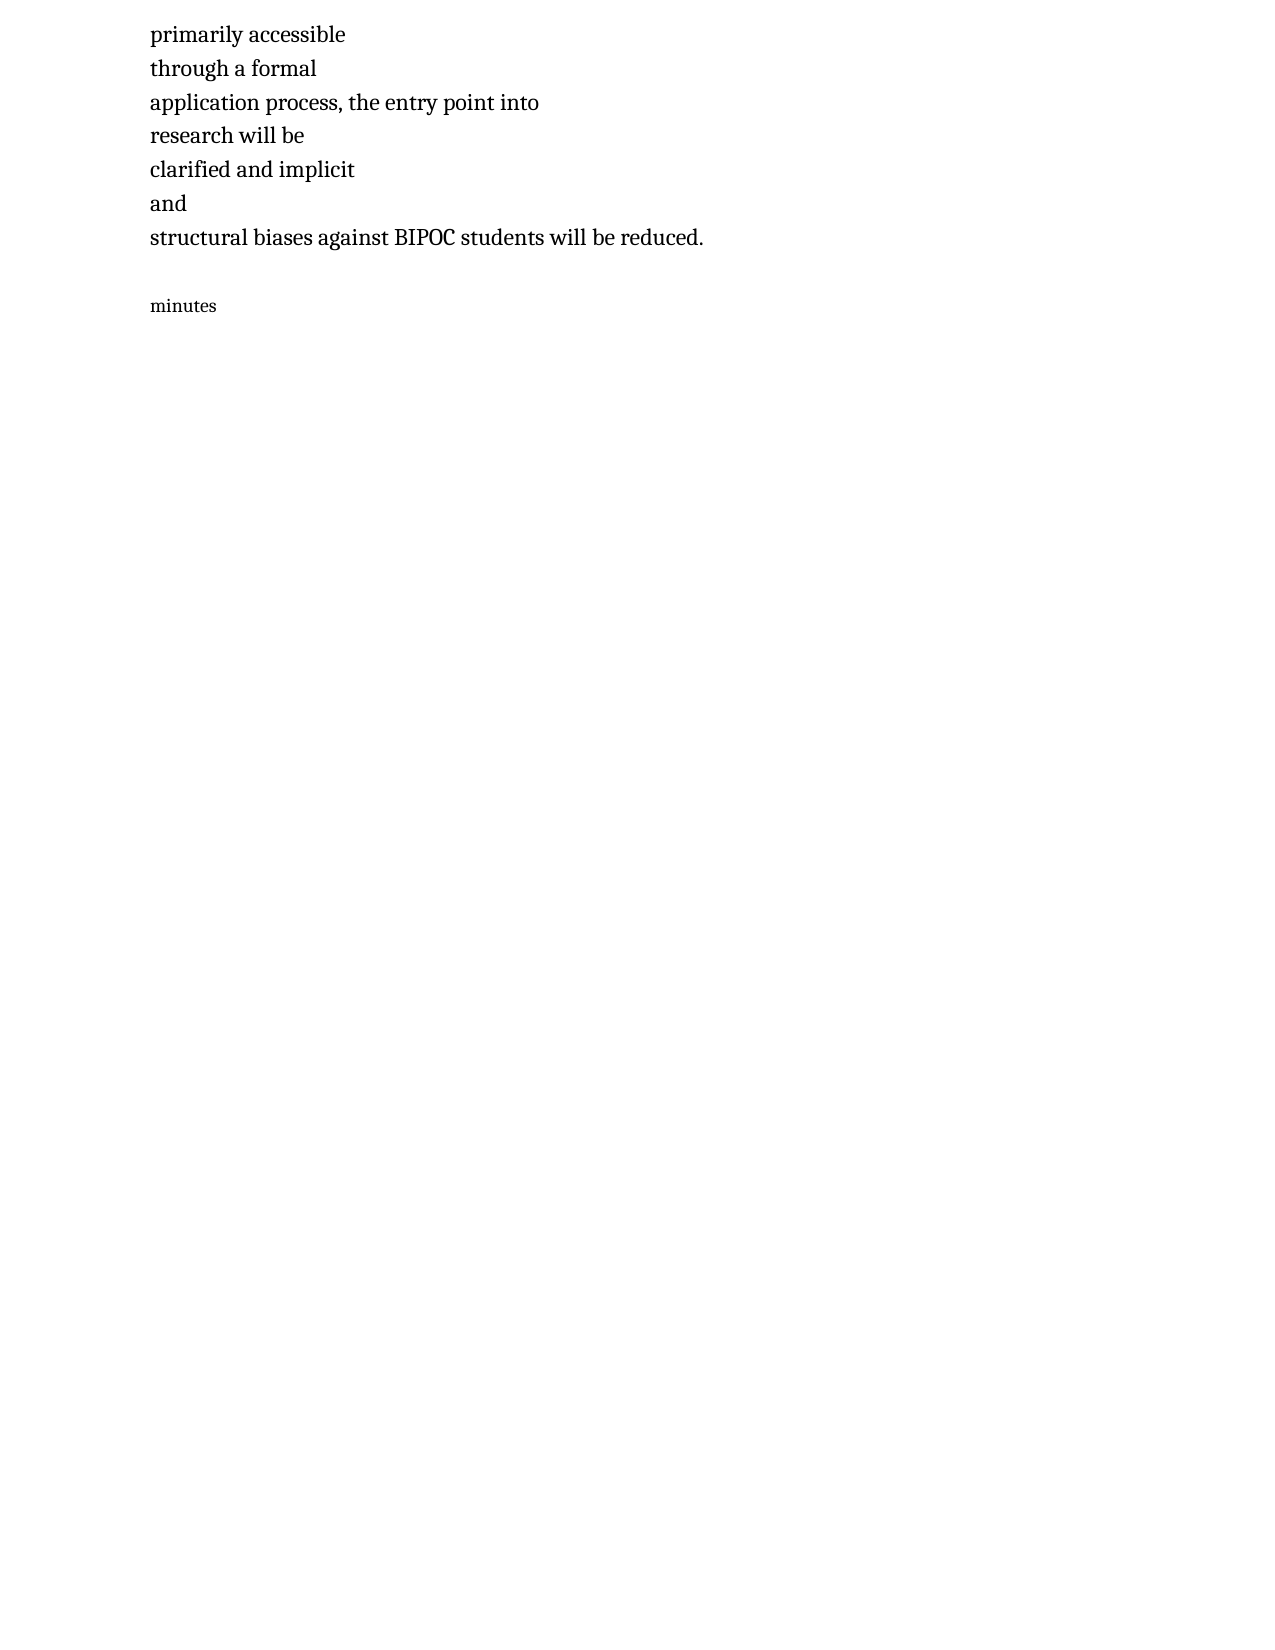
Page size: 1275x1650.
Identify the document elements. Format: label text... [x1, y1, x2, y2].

text primarily accessible through a formal application process, the entry point into research will be clarified and implicit and structural biases against BIPOC students will be reduced. [150, 16, 930, 252]
text minutes [150, 265, 930, 318]
